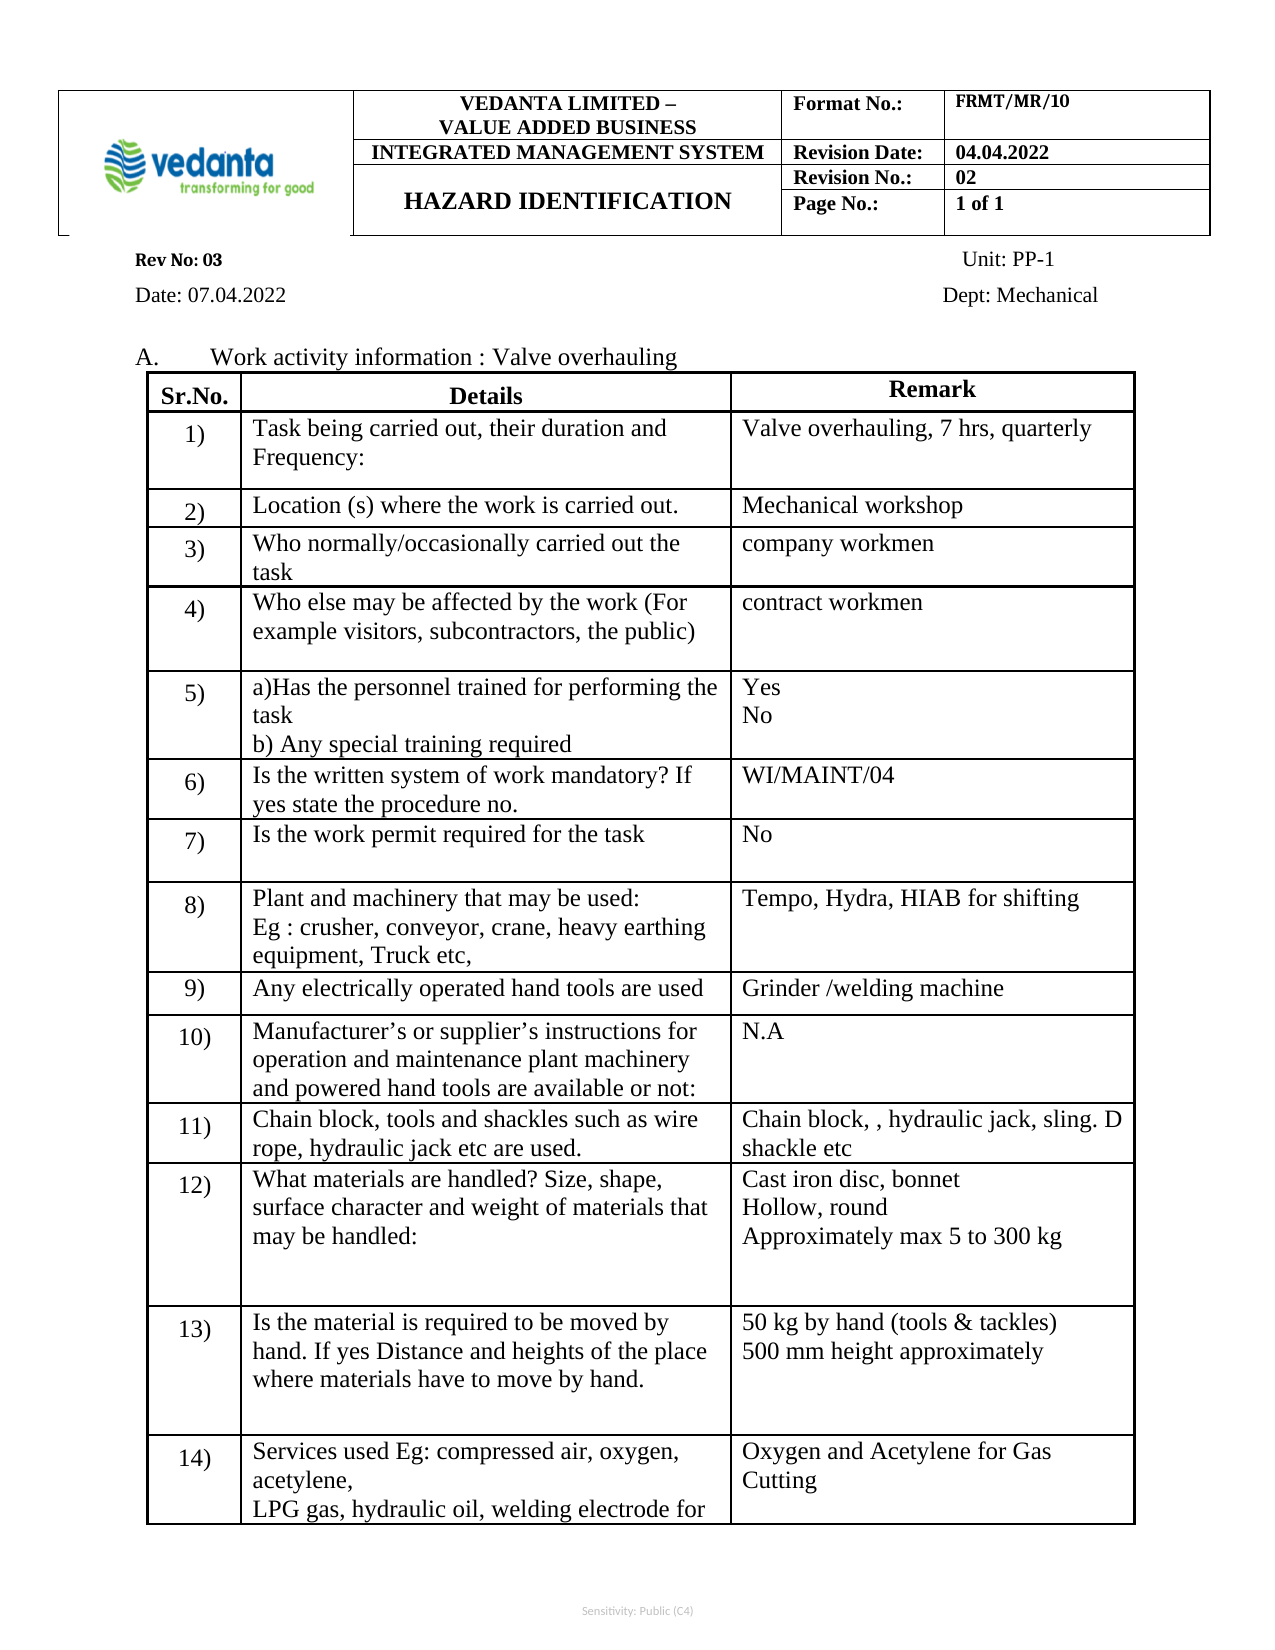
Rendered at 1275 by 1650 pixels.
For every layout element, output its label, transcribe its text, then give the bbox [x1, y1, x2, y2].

table_header FRMT/MR/10 [945, 91, 1209, 139]
table_cell contract workmen [732, 588, 1133, 669]
table_header Details [242, 374, 730, 410]
table_cell 10) [149, 1016, 240, 1102]
text A. Work activity information : Valve overhauling [135, 342, 1143, 371]
table_cell N.A [732, 1016, 1133, 1102]
table_cell Is the material is required to be moved by hand. If yes Distance and heights of the place where materials have to move by hand. [242, 1307, 730, 1434]
table_cell Who normally/occasionally carried out the task [242, 528, 730, 585]
table_cell Plant and machinery that may be used: Eg : crusher, conveyor, crane, heavy earthing equipment, Truck etc, [242, 883, 730, 971]
table_cell 2) [149, 490, 240, 526]
table_cell 14) [149, 1436, 240, 1522]
picture [69, 91, 350, 236]
table_cell Chain block, , hydraulic jack, sling. D shackle etc [732, 1104, 1133, 1162]
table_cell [242, 1436, 730, 1522]
table_cell Page No.: [782, 190, 944, 235]
table_header Sr.No. [149, 374, 240, 410]
table_cell Is the work permit required for the task [242, 820, 730, 881]
table_cell 12) [149, 1164, 240, 1305]
table_cell company workmen [732, 528, 1133, 585]
table_cell 11) [149, 1104, 240, 1162]
table_cell 1 of 1 [945, 190, 1209, 235]
table_cell 04.04.2022 [945, 140, 1209, 164]
table_cell No [732, 820, 1133, 881]
table_cell 1) [149, 413, 240, 488]
table_cell 4) [149, 588, 240, 669]
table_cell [732, 1436, 1133, 1522]
table_cell 8) [149, 883, 240, 971]
table_cell Task being carried out, their duration and Frequency: [242, 413, 730, 488]
table_cell INTEGRATED MANAGEMENT SYSTEM [354, 140, 781, 164]
table_cell Manufacturer’s or supplier’s instructions for operation and maintenance plant machinery and powered hand tools are available or not: [242, 1016, 730, 1102]
table_cell Who else may be affected by the work (For example visitors, subcontractors, the public) [242, 588, 730, 669]
table_cell Chain block, tools and shackles such as wire rope, hydraulic jack etc are used. [242, 1104, 730, 1162]
table_cell Is the written system of work mandatory? If yes state the procedure no. [242, 760, 730, 817]
table_cell 3) [149, 528, 240, 585]
table_cell 02 [945, 165, 1209, 189]
table_cell Valve overhauling, 7 hrs, quarterly [732, 413, 1133, 488]
table_cell 7) [149, 820, 240, 881]
table_header Remark [732, 374, 1133, 410]
table_cell 50 kg by hand (tools & tackles) 500 mm height approximately [732, 1307, 1133, 1434]
table_cell Yes No [732, 672, 1133, 758]
table_cell 13) [149, 1307, 240, 1434]
table_cell a)Has the personnel trained for performing the task b) Any special training required [242, 672, 730, 758]
text Rev No: 03 Unit: PP-1 [135, 236, 1143, 272]
table_cell Revision No.: [782, 165, 944, 189]
table_cell WI/MAINT/04 [732, 760, 1133, 817]
table_cell Mechanical workshop [732, 490, 1133, 526]
table_cell Location (s) where the work is carried out. [242, 490, 730, 526]
table_cell Tempo, Hydra, HIAB for shifting [732, 883, 1133, 971]
table_header [59, 91, 69, 235]
table_cell 9) [149, 973, 240, 1014]
table_cell What materials are handled? Size, shape, surface character and weight of materials that may be handled: [242, 1164, 730, 1305]
table_cell Any electrically operated hand tools are used [242, 973, 730, 1014]
table_cell HAZARD IDENTIFICATION [354, 165, 781, 235]
table_cell Revision Date: [782, 140, 944, 164]
table_cell Grinder /welding machine [732, 973, 1133, 1014]
table_header Format No.: [782, 91, 944, 139]
table_cell Cast iron disc, bonnet Hollow, round Approximately max 5 to 300 kg [732, 1164, 1133, 1305]
table_cell 6) [149, 760, 240, 817]
table_cell 5) [149, 672, 240, 758]
table_header VEDANTA LIMITED – VALUE ADDED BUSINESS [354, 91, 781, 139]
text Date: 07.04.2022 Dept: Mechanical [135, 272, 1143, 307]
